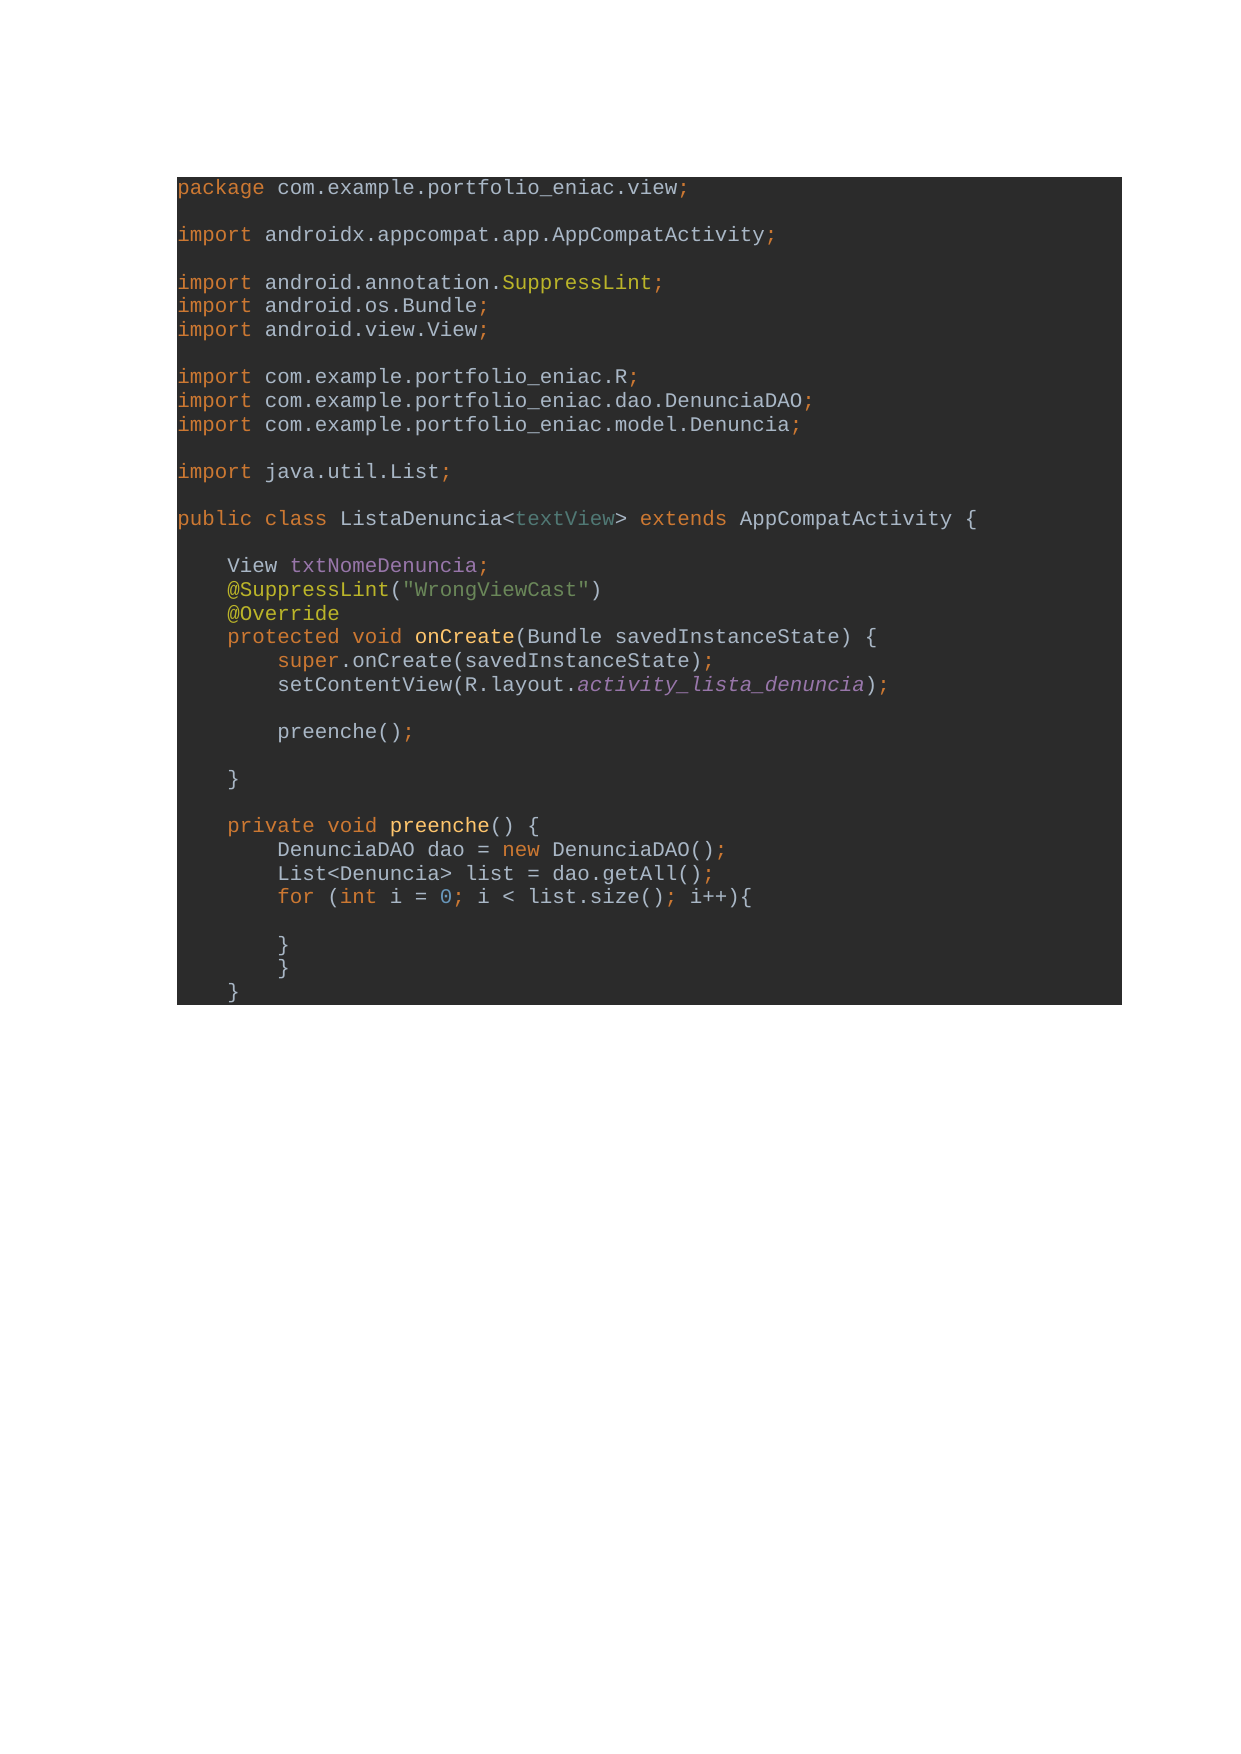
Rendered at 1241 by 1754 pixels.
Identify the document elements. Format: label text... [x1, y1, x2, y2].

text package com.example.portfolio_eniac.view; import androidx.appcompat.app.AppCompatActivity; import android.annotation.SuppressLint; import android.os.Bundle; import android.view.View; import com.example.portfolio_eniac.R; import com.example.portfolio_eniac.dao.DenunciaDAO; import com.example.portfolio_eniac.model.Denuncia; import java.util.List; public class ListaDenuncia<textView> extends AppCompatActivity { View txtNomeDenuncia; @SuppressLint("WrongViewCast") @Override protected void onCreate(Bundle savedInstanceState) { super.onCreate(savedInstanceState); setContentView(R.layout.activity_lista_denuncia); preenche(); } private void preenche() { DenunciaDAO dao = new DenunciaDAO(); List<Denuncia> list = dao.getAll(); for (int i = 0; i < list.size(); i++){ } } } [177, 177, 1122, 1005]
